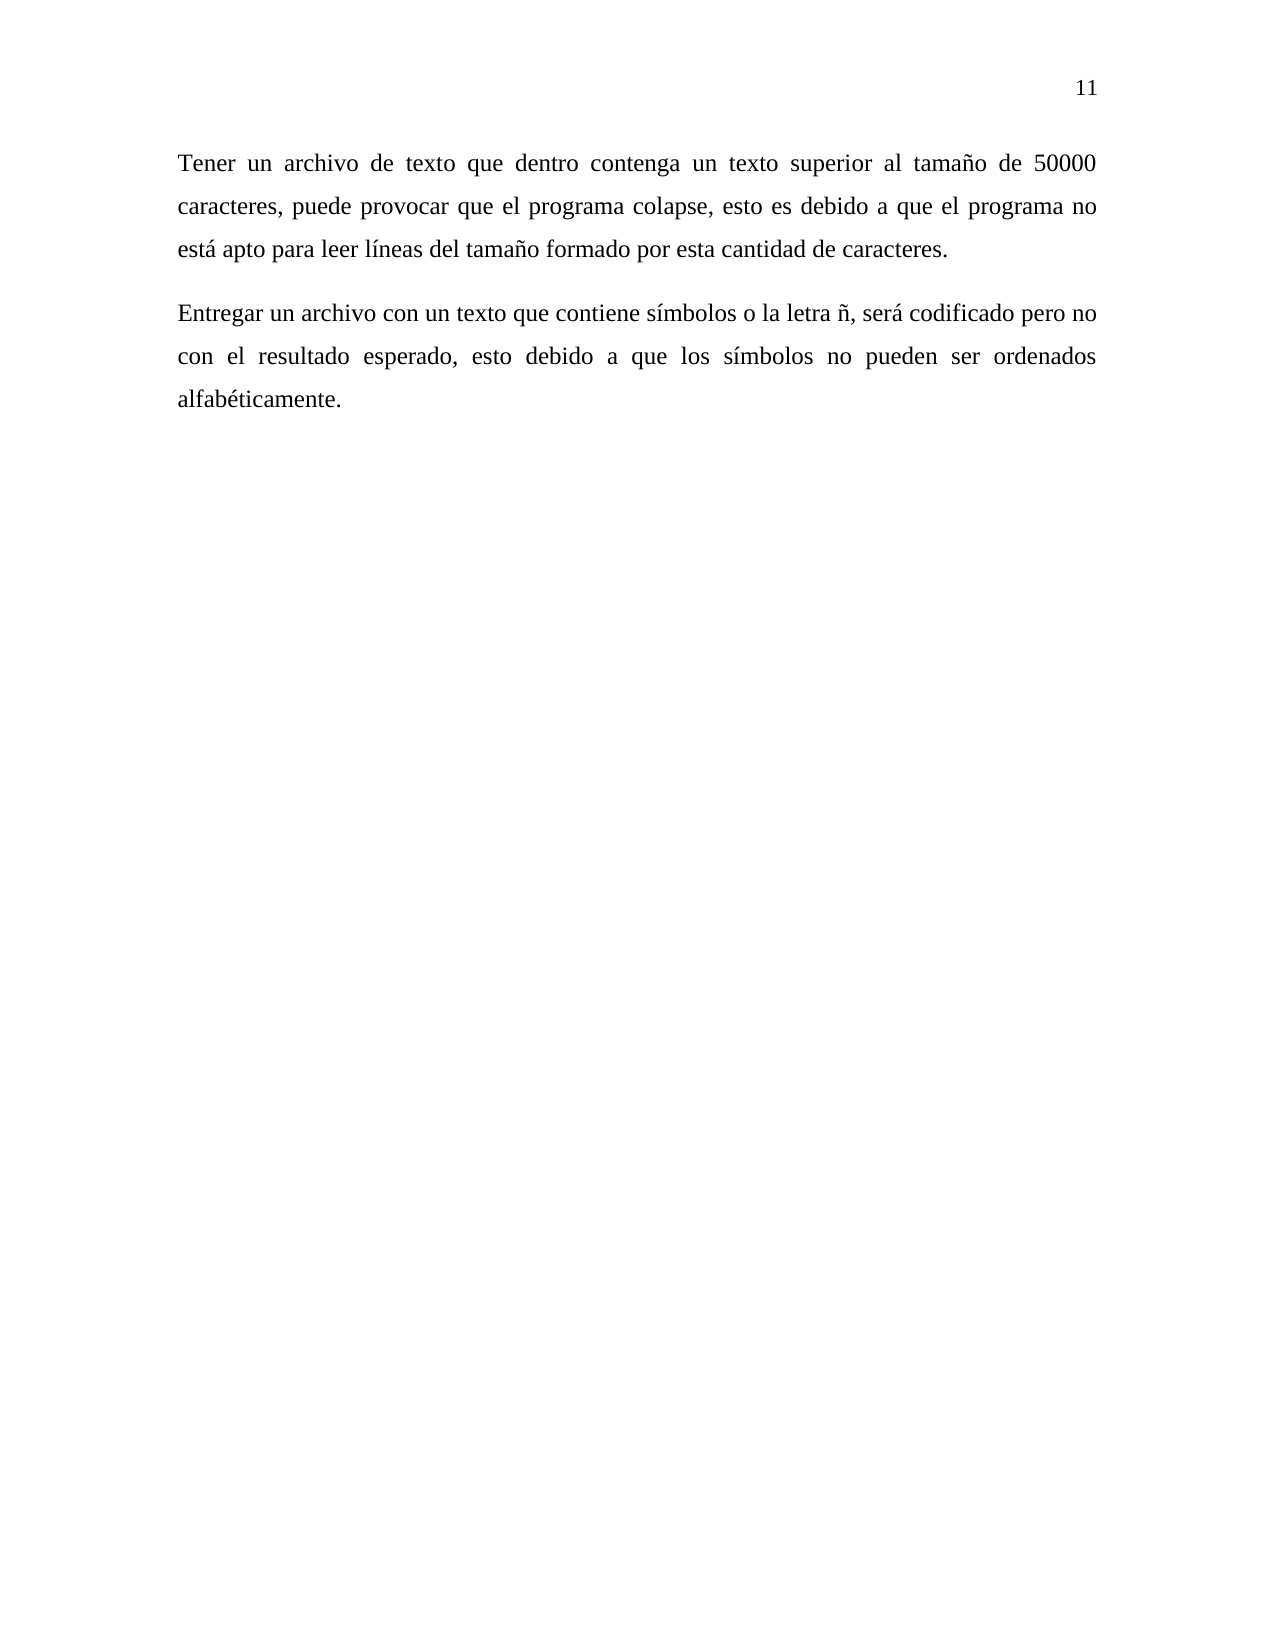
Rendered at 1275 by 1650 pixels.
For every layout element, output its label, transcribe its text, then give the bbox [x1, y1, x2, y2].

text Entregar un archivo con un texto que contiene símbolos o la letra ñ, será codificado pero no con el resultado esperado, esto debido a que los símbolos no pueden ser ordenados alfabéticamente. [177, 298, 1098, 413]
text Tener un archivo de texto que dentro contenga un texto superior al tamaño de 50000 caracteres, puede provocar que el programa colapse, esto es debido a que el programa no está apto para leer líneas del tamaño formado por esta cantidad de caracteres. [177, 148, 1098, 263]
